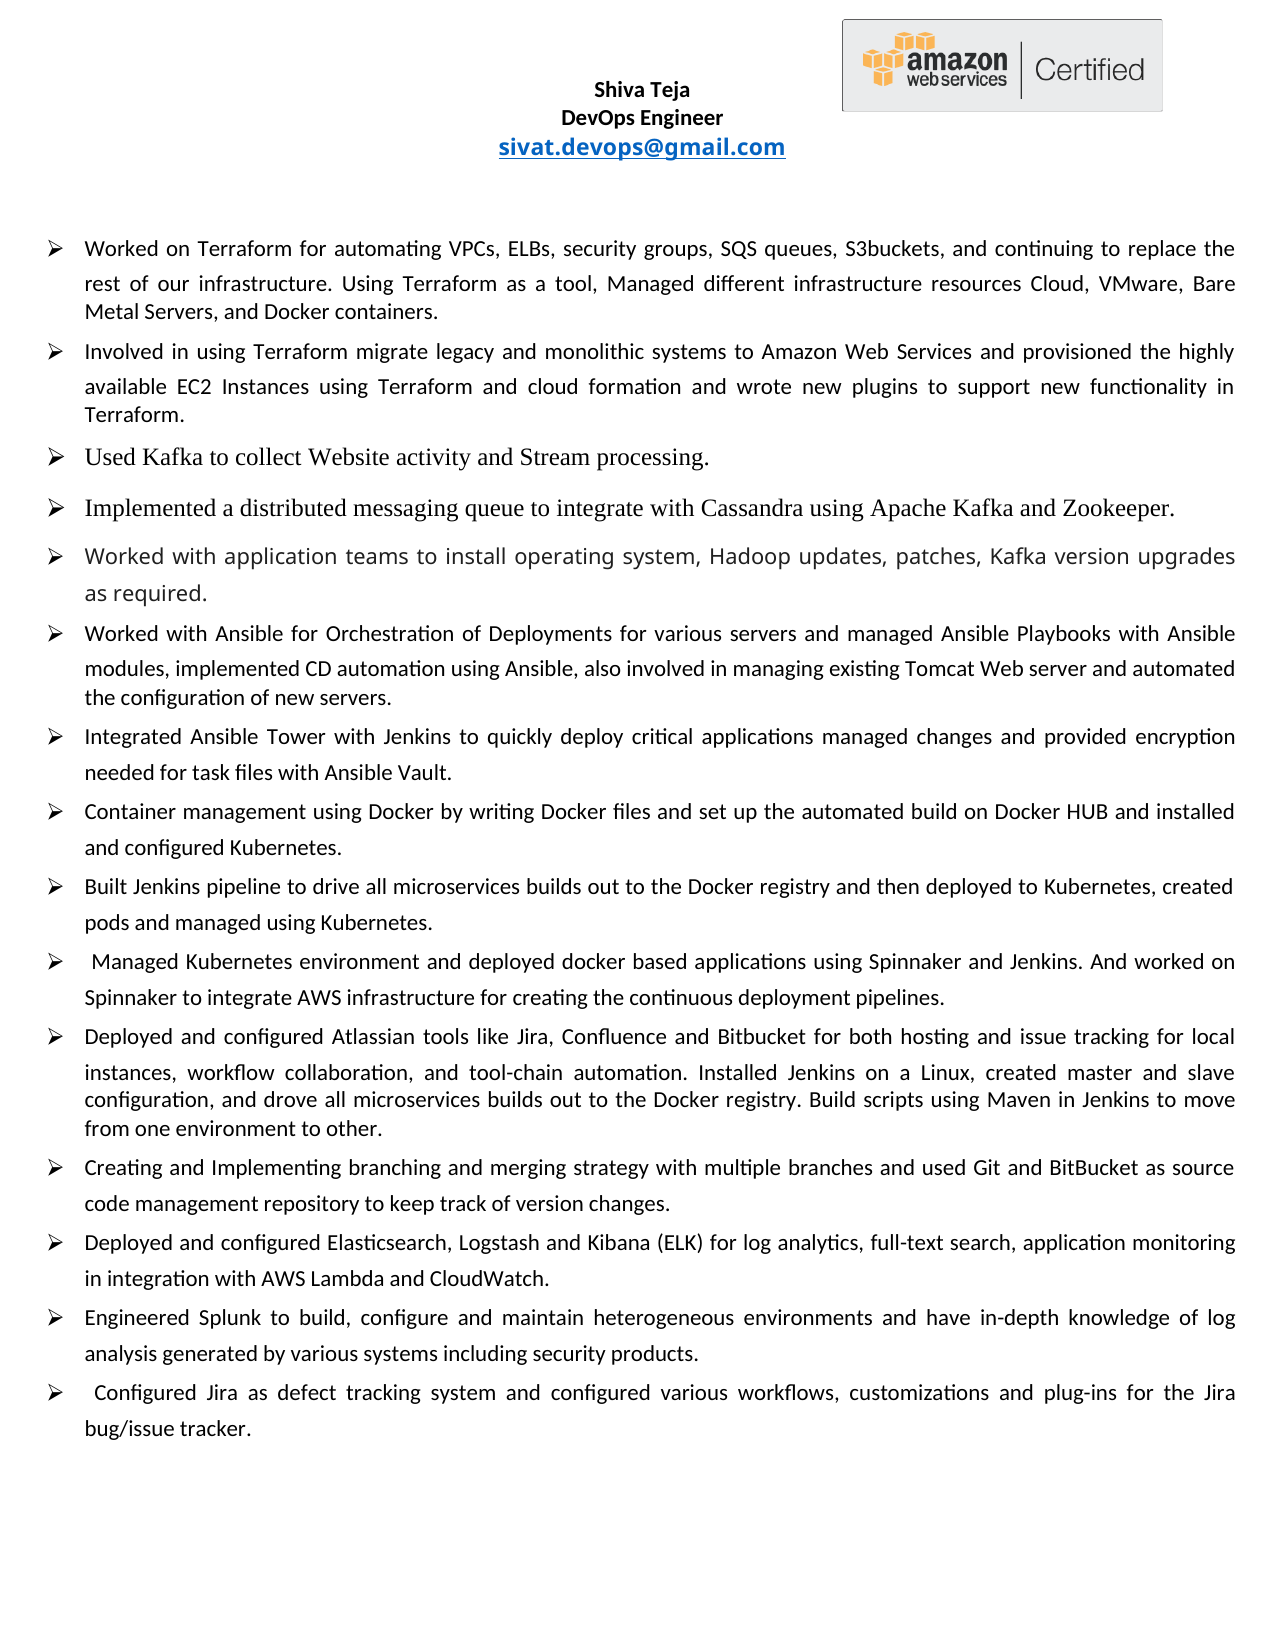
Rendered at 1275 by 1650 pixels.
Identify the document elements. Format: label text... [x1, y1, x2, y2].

list Integrated Ansible Tower with Jenkins to quickly deploy critical applications managed changes and provided encryption needed for task files with Ansible Vault. [47, 711, 1237, 786]
list Involved in using Terraform migrate legacy and monolithic systems to Amazon Web Services and provisioned the highly available EC2 Instances using Terraform and cloud formation and wrote new plugins to support new functionality in Terraform. [47, 325, 1237, 428]
list Creating and Implementing branching and merging strategy with multiple branches and used Git and BitBucket as source code management repository to keep track of version changes. [47, 1142, 1237, 1217]
list Implemented a distributed messaging queue to integrate with Cassandra using Apache Kafka and Zookeeper. [47, 479, 1237, 531]
list Worked with Ansible for Orchestration of Deployments for various servers and managed Ansible Playbooks with Ansible modules, implemented CD automation using Ansible, also involved in managing existing Tomcat Web server and automated the configuration of new servers. [47, 608, 1237, 711]
list Built Jenkins pipeline to drive all microservices builds out to the Docker registry and then deployed to Kubernetes, created pods and managed using Kubernetes. [47, 861, 1237, 936]
list Engineered Splunk to build, configure and maintain heterogeneous environments and have in-depth knowledge of log analysis generated by various systems including security products. [47, 1292, 1237, 1367]
list Deployed and configured Atlassian tools like Jira, Confluence and Bitbucket for both hosting and issue tracking for local instances, workflow collaboration, and tool-chain automation. Installed Jenkins on a Linux, created master and slave configuration, and drove all microservices builds out to the Docker registry. Build scripts using Maven in Jenkins to move from one environment to other. [47, 1011, 1237, 1142]
list Configured Jira as defect tracking system and configured various workflows, customizations and plug-ins for the Jira bug/issue tracker. [47, 1367, 1237, 1442]
list Managed Kubernetes environment and deployed docker based applications using Spinnaker and Jenkins. And worked on Spinnaker to integrate AWS infrastructure for creating the continuous deployment pipelines. [47, 936, 1237, 1011]
list Worked with application teams to install operating system, Hadoop updates, patches, Kafka version upgrades as required. [47, 531, 1237, 608]
picture [842, 19, 1163, 112]
list Deployed and configured Elasticsearch, Logstash and Kibana (ELK) for log analytics, full-text search, application monitoring in integration with AWS Lambda and CloudWatch. [47, 1217, 1237, 1292]
list Container management using Docker by writing Docker files and set up the automated build on Docker HUB and installed and configured Kubernetes. [47, 786, 1237, 861]
list Worked on Terraform for automating VPCs, ELBs, security groups, SQS queues, S3buckets, and continuing to replace the rest of our infrastructure. Using Terraform as a tool, Managed different infrastructure resources Cloud, VMware, Bare Metal Servers, and Docker containers. [47, 222, 1237, 325]
list Used Kafka to collect Website activity and Stream processing. [47, 428, 1237, 479]
